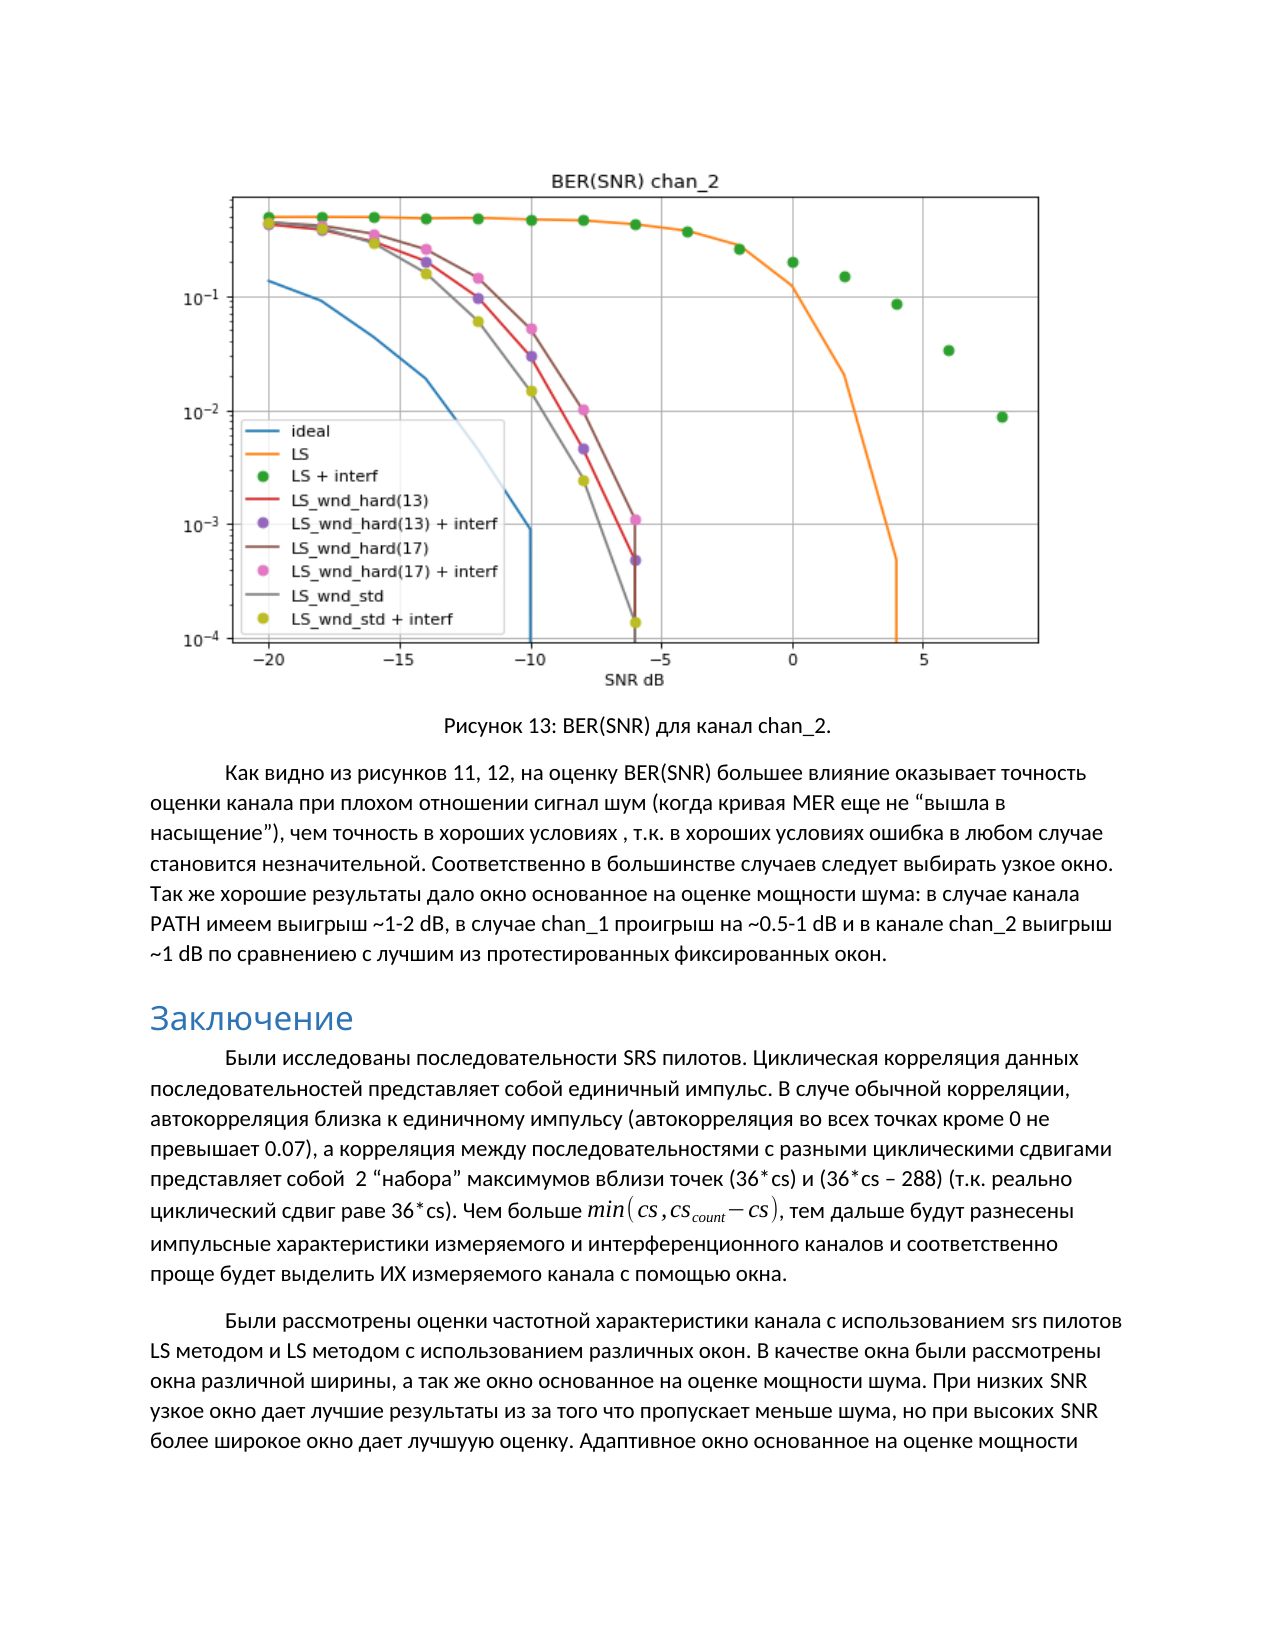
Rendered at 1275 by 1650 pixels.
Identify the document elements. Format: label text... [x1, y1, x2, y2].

picture [150, 150, 1125, 693]
text Как видно из рисунков 11, 12, на оценку BER(SNR) большее влияние оказывает точность оценки канала при плохом отношении сигнал шум (когда кривая MER еще не “вышла в насыщение”), чем точность в хороших условиях , т.к. в хороших условиях ошибка в любом случае становится незначительной. Соответственно в большинстве случаев следует выбирать узкое окно. Так же хорошие результаты дало окно основанное на оценке мощности шума: в случае канала PATH имеем выигрыш ~1-2 dB, в случае chan_1 проигрыш на ~0.5-1 dB и в канале chan_2 выигрыш ~1 dB по сравнениею с лучшим из протестированных фиксированных окон. [150, 758, 1125, 967]
text Рисунок 13: BER(SNR) для канал chan_2. [150, 711, 1125, 739]
text Были исследованы последовательности SRS пилотов. Циклическая корреляция данных последовательностей представляет собой единичный импульс. В случе обычной корреляции, автокорреляция близка к единичному импульсу (автокорреляция во всех точках кроме 0 не превышает 0.07), а корреляция между последовательностями с разными циклическими сдвигами представляет собой 2 “набора” максимумов вблизи точек (36*cs) и (36*cs – 288) (т.к. реально циклический сдвиг раве 36*cs). Чем больше , тем дальше будут разнесены импульсные характеристики измеряемого и интерференционного каналов и соответственно проще будет выделить ИХ измеряемого канала с помощью окна. [150, 1043, 1125, 1287]
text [150, 1306, 1125, 1454]
subtitle Заключение [150, 994, 1125, 1040]
